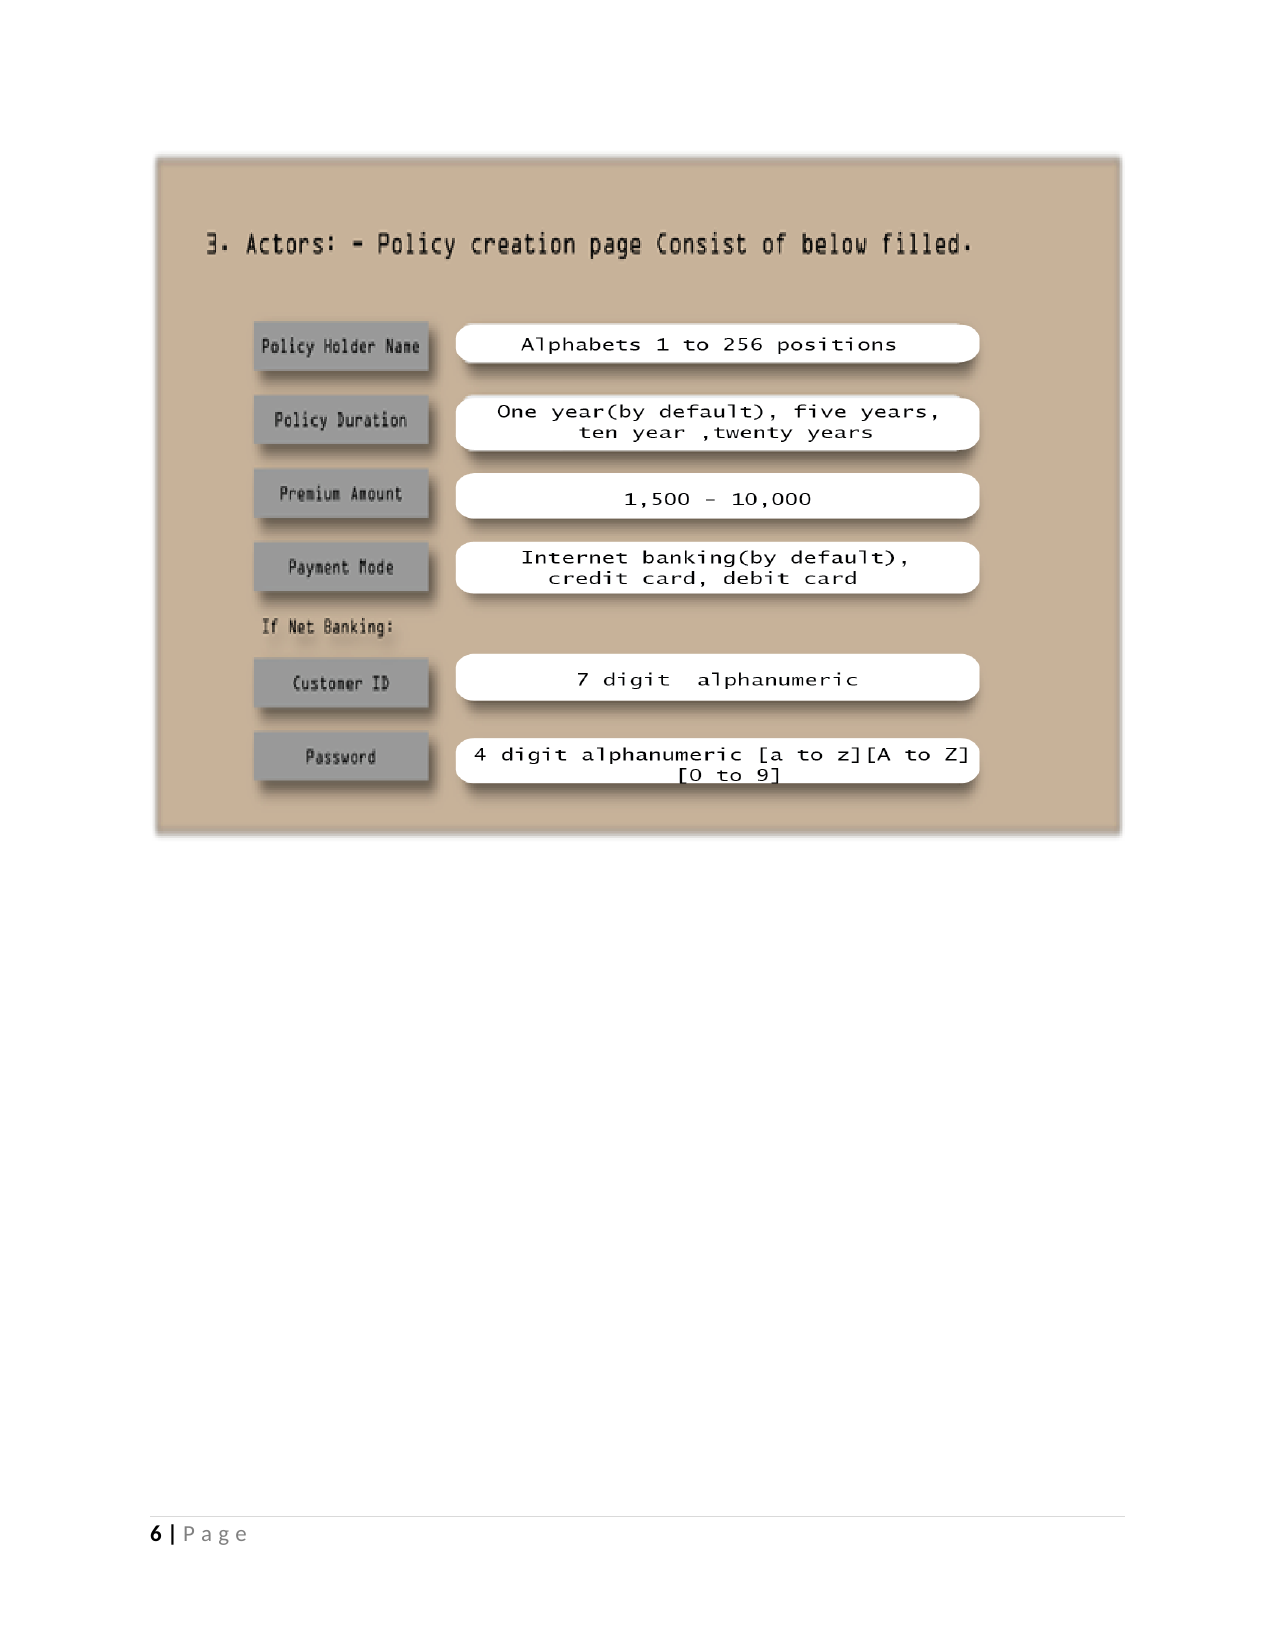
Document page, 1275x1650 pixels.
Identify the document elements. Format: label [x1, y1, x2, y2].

picture [150, 150, 1125, 842]
